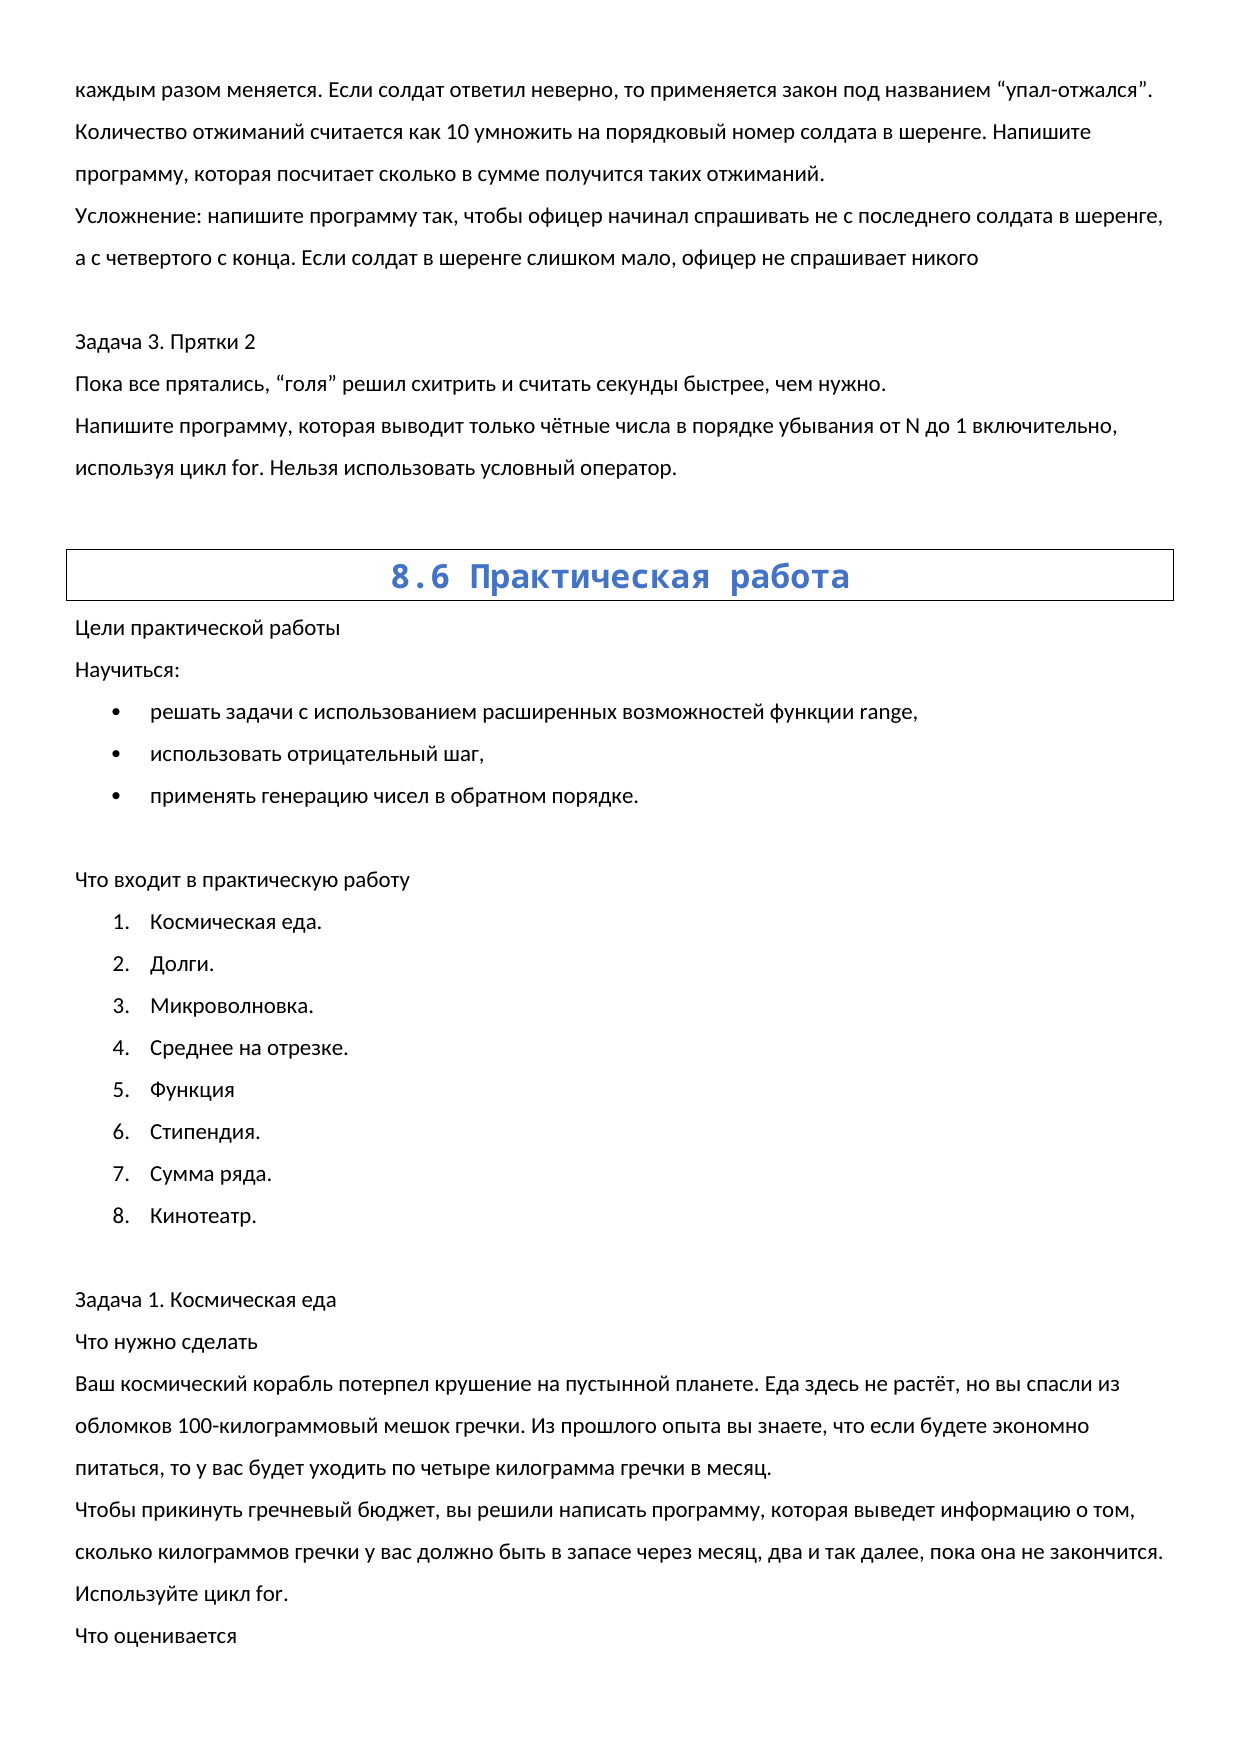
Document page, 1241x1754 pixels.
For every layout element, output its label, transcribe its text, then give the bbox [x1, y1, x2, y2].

text Задача 3. Прятки 2 [75, 327, 1165, 355]
list Стипендия. [112, 1117, 1165, 1145]
text Что входит в практическую работу [75, 865, 1165, 893]
list Кинотеатр. [112, 1201, 1165, 1229]
text Пока все прятались, “голя” решил схитрить и считать секунды быстрее, чем нужно. [75, 369, 1165, 397]
list применять генерацию чисел в обратном порядке. [112, 781, 1165, 809]
list Космическая еда. [112, 907, 1165, 935]
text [75, 75, 1165, 187]
list Функция [112, 1075, 1165, 1103]
list Долги. [112, 949, 1165, 977]
text Ваш космический корабль потерпел крушение на пустынной планете. Еда здесь не растёт, но вы спасли из обломков 100-килограммовый мешок гречки. Из прошлого опыта вы знаете, что если будете экономно питаться, то у вас будет уходить по четыре килограмма гречки в месяц. [75, 1369, 1165, 1481]
text Научиться: [75, 655, 1165, 683]
list использовать отрицательный шаг, [112, 739, 1165, 767]
list решать задачи с использованием расширенных возможностей функции range, [112, 697, 1165, 725]
text Что нужно сделать [75, 1327, 1165, 1355]
list Микроволновка. [112, 991, 1165, 1019]
text Усложнение: напишите программу так, чтобы офицер начинал спрашивать не с последнего солдата в шеренге, а с четвертого с конца. Если солдат в шеренге слишком мало, офицер не спрашивает никого [75, 201, 1165, 271]
text 8.6 Практическая работа [67, 550, 1173, 600]
list Сумма ряда. [112, 1159, 1165, 1187]
text Напишите программу, которая выводит только чётные числа в порядке убывания от N до 1 включительно, используя цикл for. Нельзя использовать условный оператор. [75, 411, 1165, 481]
text Цели практической работы [75, 613, 1165, 641]
text Чтобы прикинуть гречневый бюджет, вы решили написать программу, которая выведет информацию о том, сколько килограммов гречки у вас должно быть в запасе через месяц, два и так далее, пока она не закончится. Используйте цикл for. [75, 1495, 1165, 1607]
list Среднее на отрезке. [112, 1033, 1165, 1061]
text Задача 1. Космическая еда [75, 1285, 1165, 1313]
text Что оценивается [75, 1621, 1165, 1649]
